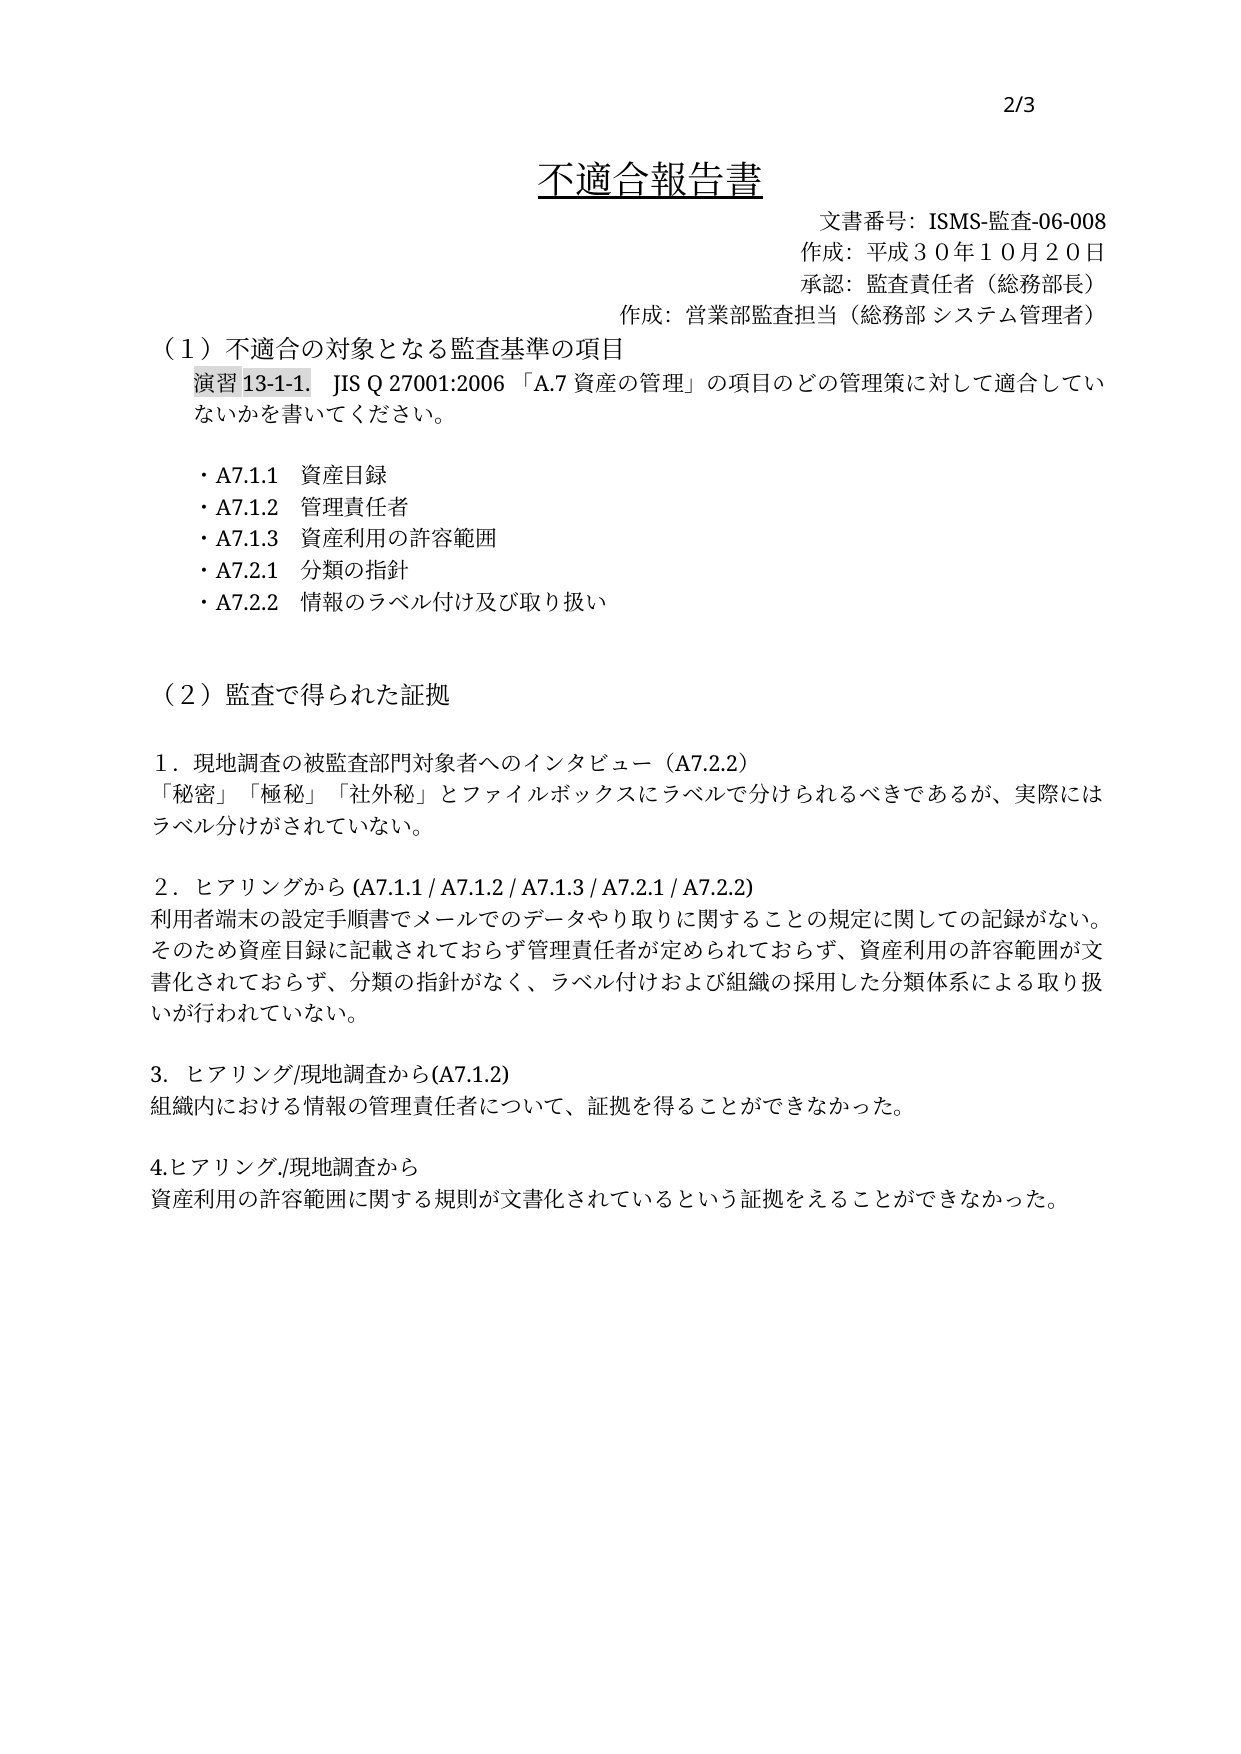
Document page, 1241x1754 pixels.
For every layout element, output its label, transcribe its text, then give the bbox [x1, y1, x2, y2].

text （１）不適合の対象となる監査基準の項目 [150, 330, 1106, 366]
text 不適合報告書 [194, 150, 1106, 204]
text 承認：監査責任者（総務部長） [194, 267, 1106, 298]
text ・A7.2.1 分類の指針 [194, 553, 1106, 585]
text 3．ヒアリング/現地調査から(A7.1.2) [150, 1057, 1106, 1089]
text 文書番号：ISMS-監査-06-008 [194, 204, 1106, 235]
text （２）監査で得られた証拠 [150, 676, 1106, 712]
text ・A7.2.2 情報のラベル付け及び取り扱い [194, 585, 1106, 616]
text 利用者端末の設定手順書でメールでのデータやり取りに関することの規定に関しての記録がない。 [150, 902, 1106, 933]
text 作成：営業部監査担当（総務部 システム管理者） [194, 298, 1106, 330]
text ・A7.1.1 資産目録 [194, 458, 1106, 490]
text そのため資産目録に記載されておらず管理責任者が定められておらず、資産利用の許容範囲が文書化されておらず、分類の指針がなく、ラベル付けおよび組織の採用した分類体系による取り扱いが行われていない。 [150, 933, 1106, 1028]
text 組織内における情報の管理責任者について、証拠を得ることができなかった。 [150, 1089, 1106, 1120]
text 4.ヒアリング./現地調査から [150, 1150, 1106, 1182]
text 資産利用の許容範囲に関する規則が文書化されているという証拠をえることができなかった。 [150, 1182, 1106, 1213]
text １．現地調査の被監査部門対象者へのインタビュー（A7.2.2） [150, 746, 1106, 777]
text 「秘密」「極秘」「社外秘」とファイルボックスにラベルで分けられるべきであるが、実際にはラベル分けがされていない。 [150, 777, 1106, 840]
text ２．ヒアリングから (A7.1.1 / A7.1.2 / A7.1.3 / A7.2.1 / A7.2.2) [150, 870, 1106, 902]
text 演習13-1-1. JIS Q 27001:2006 「A.7 資産の管理」の項目のどの管理策に対して適合していないかを書いてください。 [194, 366, 1106, 429]
text 作成：平成３０年１０月２０日 [194, 235, 1106, 267]
text ・A7.1.3 資産利用の許容範囲 [194, 522, 1106, 553]
text ・A7.1.2 管理責任者 [194, 490, 1106, 522]
